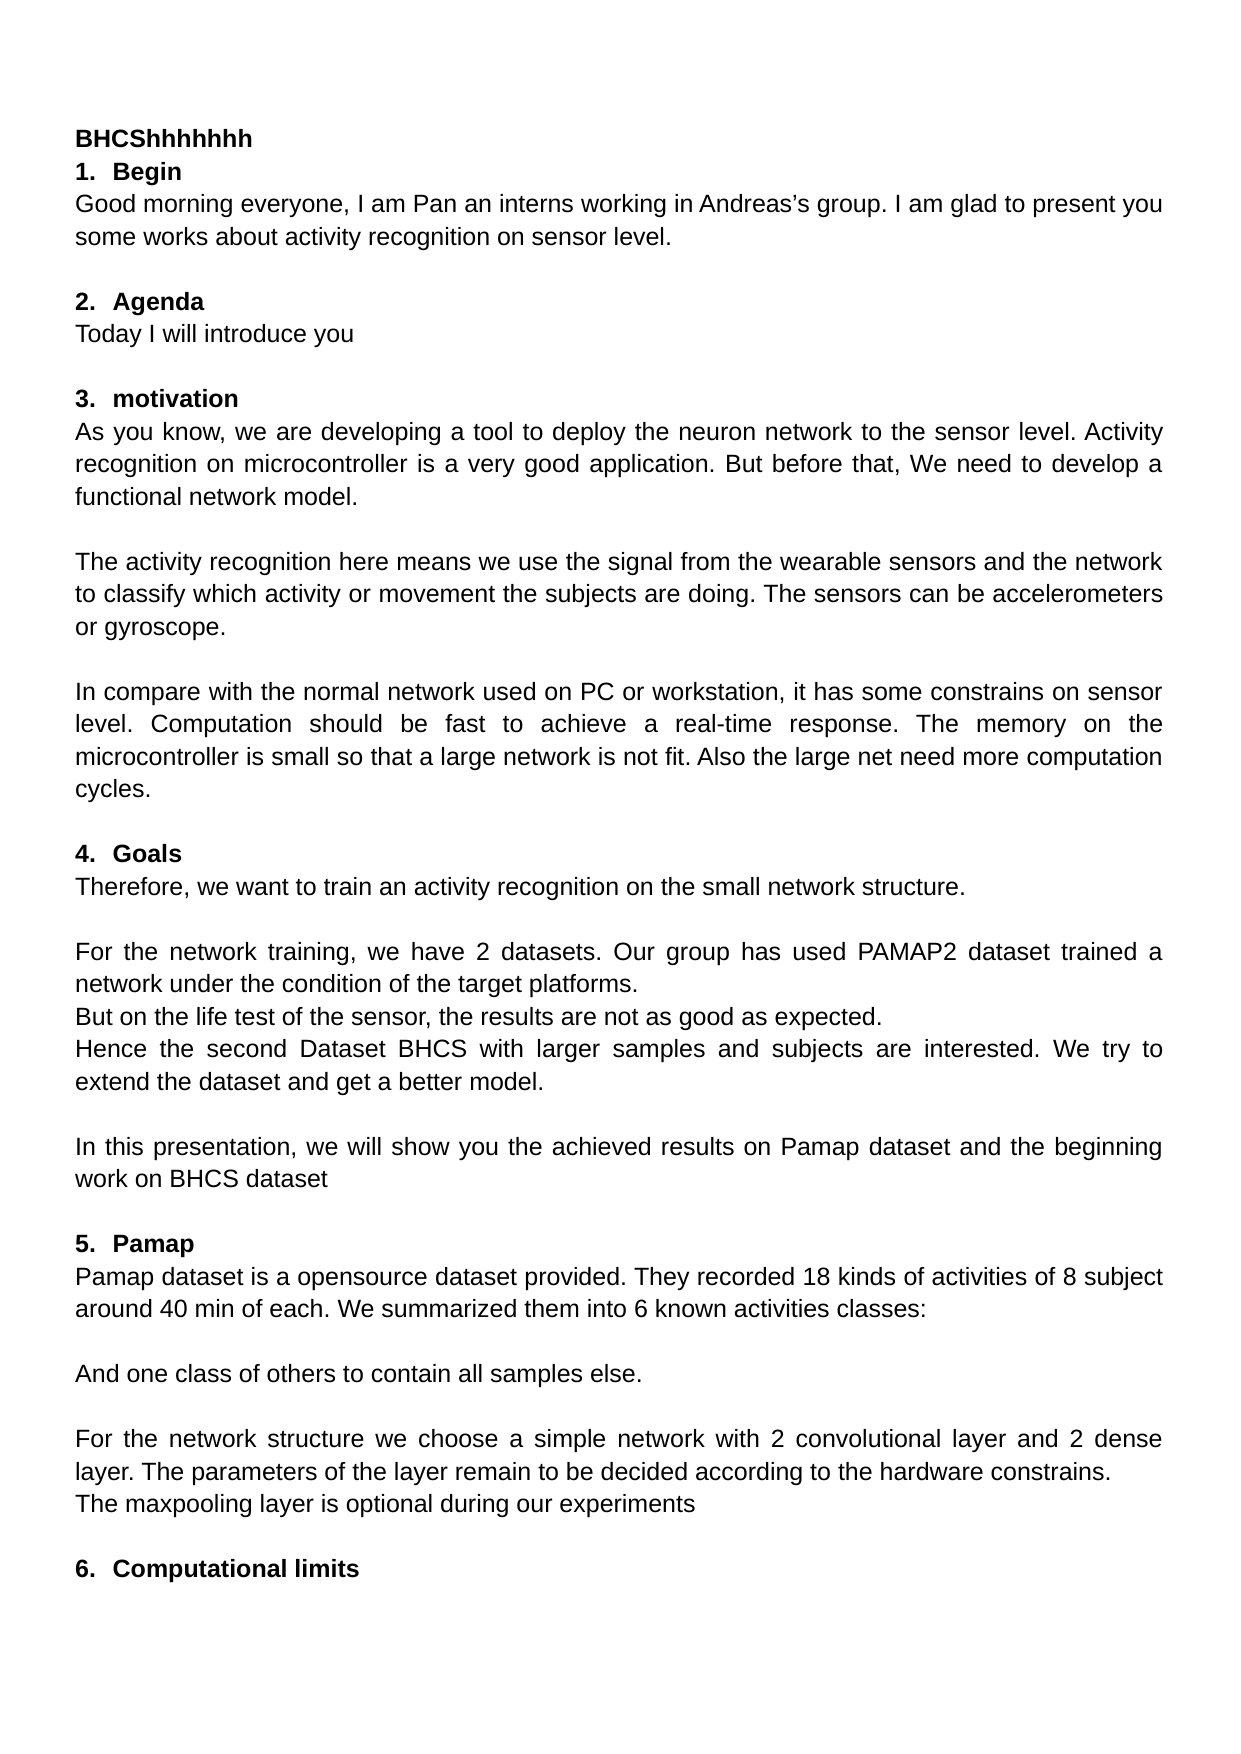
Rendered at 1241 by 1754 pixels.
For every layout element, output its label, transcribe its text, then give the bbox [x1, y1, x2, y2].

text And one class of others to contain all samples else. [75, 1357, 1165, 1389]
text Today I will introduce you [75, 317, 1165, 349]
list Goals [75, 837, 1165, 869]
text For the network training, we have 2 datasets. Our group has used PAMAP2 dataset trained a network under the condition of the target platforms. [75, 934, 1165, 999]
text The activity recognition here means we use the signal from the wearable sensors and the network to classify which activity or movement the subjects are doing. The sensors can be accelerometers or gyroscope. [75, 544, 1165, 642]
list Begin [75, 154, 1165, 187]
text Therefore, we want to train an activity recognition on the small network structure. [75, 869, 1165, 902]
text In this presentation, we will show you the achieved results on Pamap dataset and the beginning work on BHCS dataset [75, 1129, 1165, 1194]
text In compare with the normal network used on PC or workstation, it has some constrains on sensor level. Computation should be fast to achieve a real-time response. The memory on the microcontroller is small so that a large network is not fit. Also the large net need more computation cycles. [75, 674, 1165, 804]
text Hence the second Dataset BHCS with larger samples and subjects are interested. We try to extend the dataset and get a better model. [75, 1032, 1165, 1097]
text Good morning everyone, I am Pan an interns working in Andreas’s group. I am glad to present you some works about activity recognition on sensor level. [75, 187, 1165, 252]
list Computational limits [75, 1552, 1165, 1584]
list Agenda [75, 284, 1165, 317]
text As you know, we are developing a tool to deploy the neuron network to the sensor level. Activity recognition on microcontroller is a very good application. But before that, We need to develop a functional network model. [75, 414, 1165, 512]
text But on the life test of the sensor, the results are not as good as expected. [75, 999, 1165, 1032]
text Pamap dataset is a opensource dataset provided. They recorded 18 kinds of activities of 8 subject around 40 min of each. We summarized them into 6 known activities classes: [75, 1259, 1165, 1324]
text For the network structure we choose a simple network with 2 convolutional layer and 2 dense layer. The parameters of the layer remain to be decided according to the hardware constrains. [75, 1422, 1165, 1487]
list Pamap [75, 1227, 1165, 1259]
list motivation [75, 382, 1165, 414]
text The maxpooling layer is optional during our experiments [75, 1487, 1165, 1519]
text BHCShhhhhhh [75, 122, 1165, 154]
